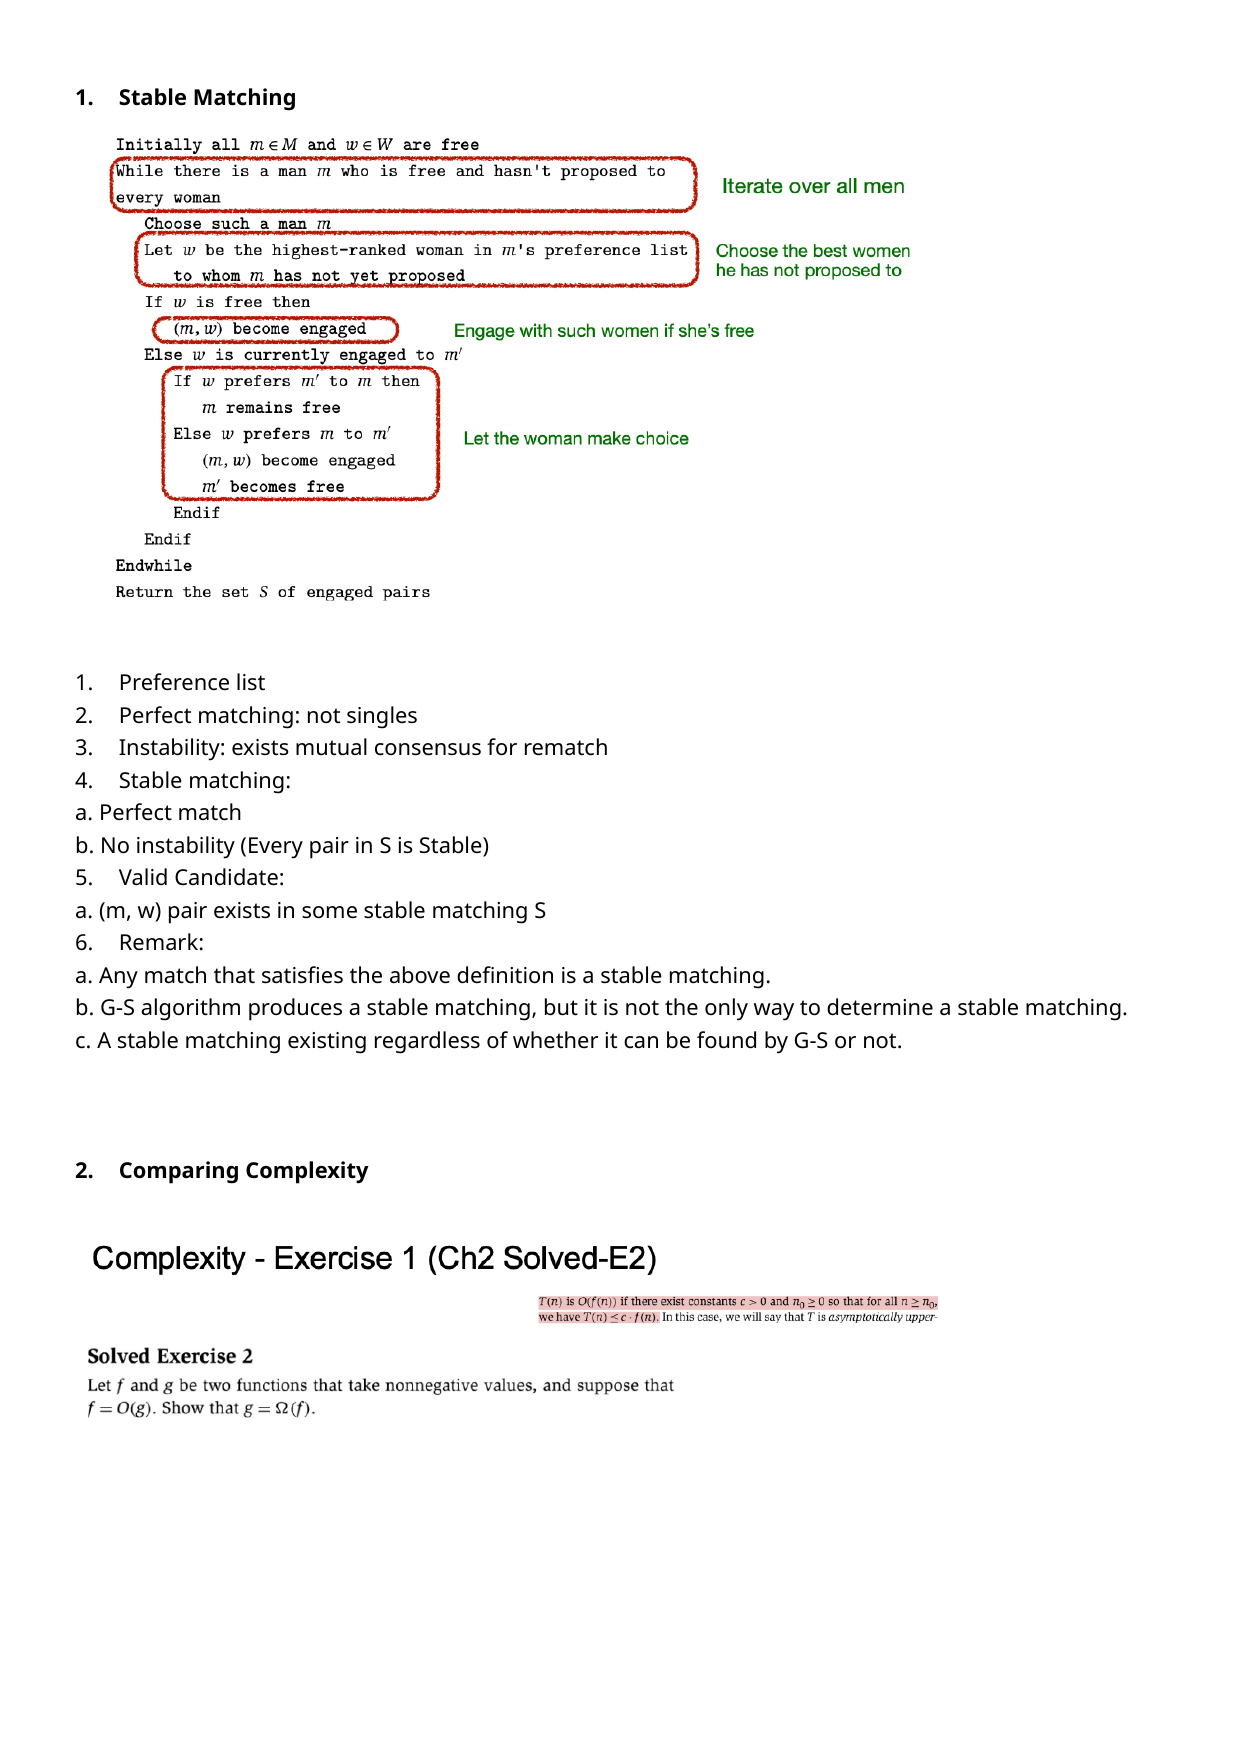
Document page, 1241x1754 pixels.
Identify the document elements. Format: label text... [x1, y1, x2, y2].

list G-S algorithm produces a stable matching, but it is not the only way to determine a stable matching. [75, 991, 1165, 1023]
list Valid Candidate: [75, 861, 1165, 893]
list Any match that satisfies the above definition is a stable matching. [75, 958, 1165, 991]
list (m, w) pair exists in some stable matching S [75, 893, 1165, 926]
picture [75, 1218, 939, 1427]
list Remark: [75, 926, 1165, 958]
list A stable matching existing regardless of whether it can be found by G-S or not. [75, 1023, 1165, 1056]
list Stable Matching [75, 81, 1165, 113]
list No instability (Every pair in S is Stable) [75, 828, 1165, 861]
list Preference list [75, 666, 1165, 698]
list Instability: exists mutual consensus for rematch [75, 731, 1165, 763]
list Stable matching: [75, 763, 1165, 796]
list Perfect match [75, 796, 1165, 828]
list Perfect matching: not singles [75, 698, 1165, 731]
picture [75, 113, 940, 607]
list Comparing Complexity [75, 1153, 1165, 1186]
